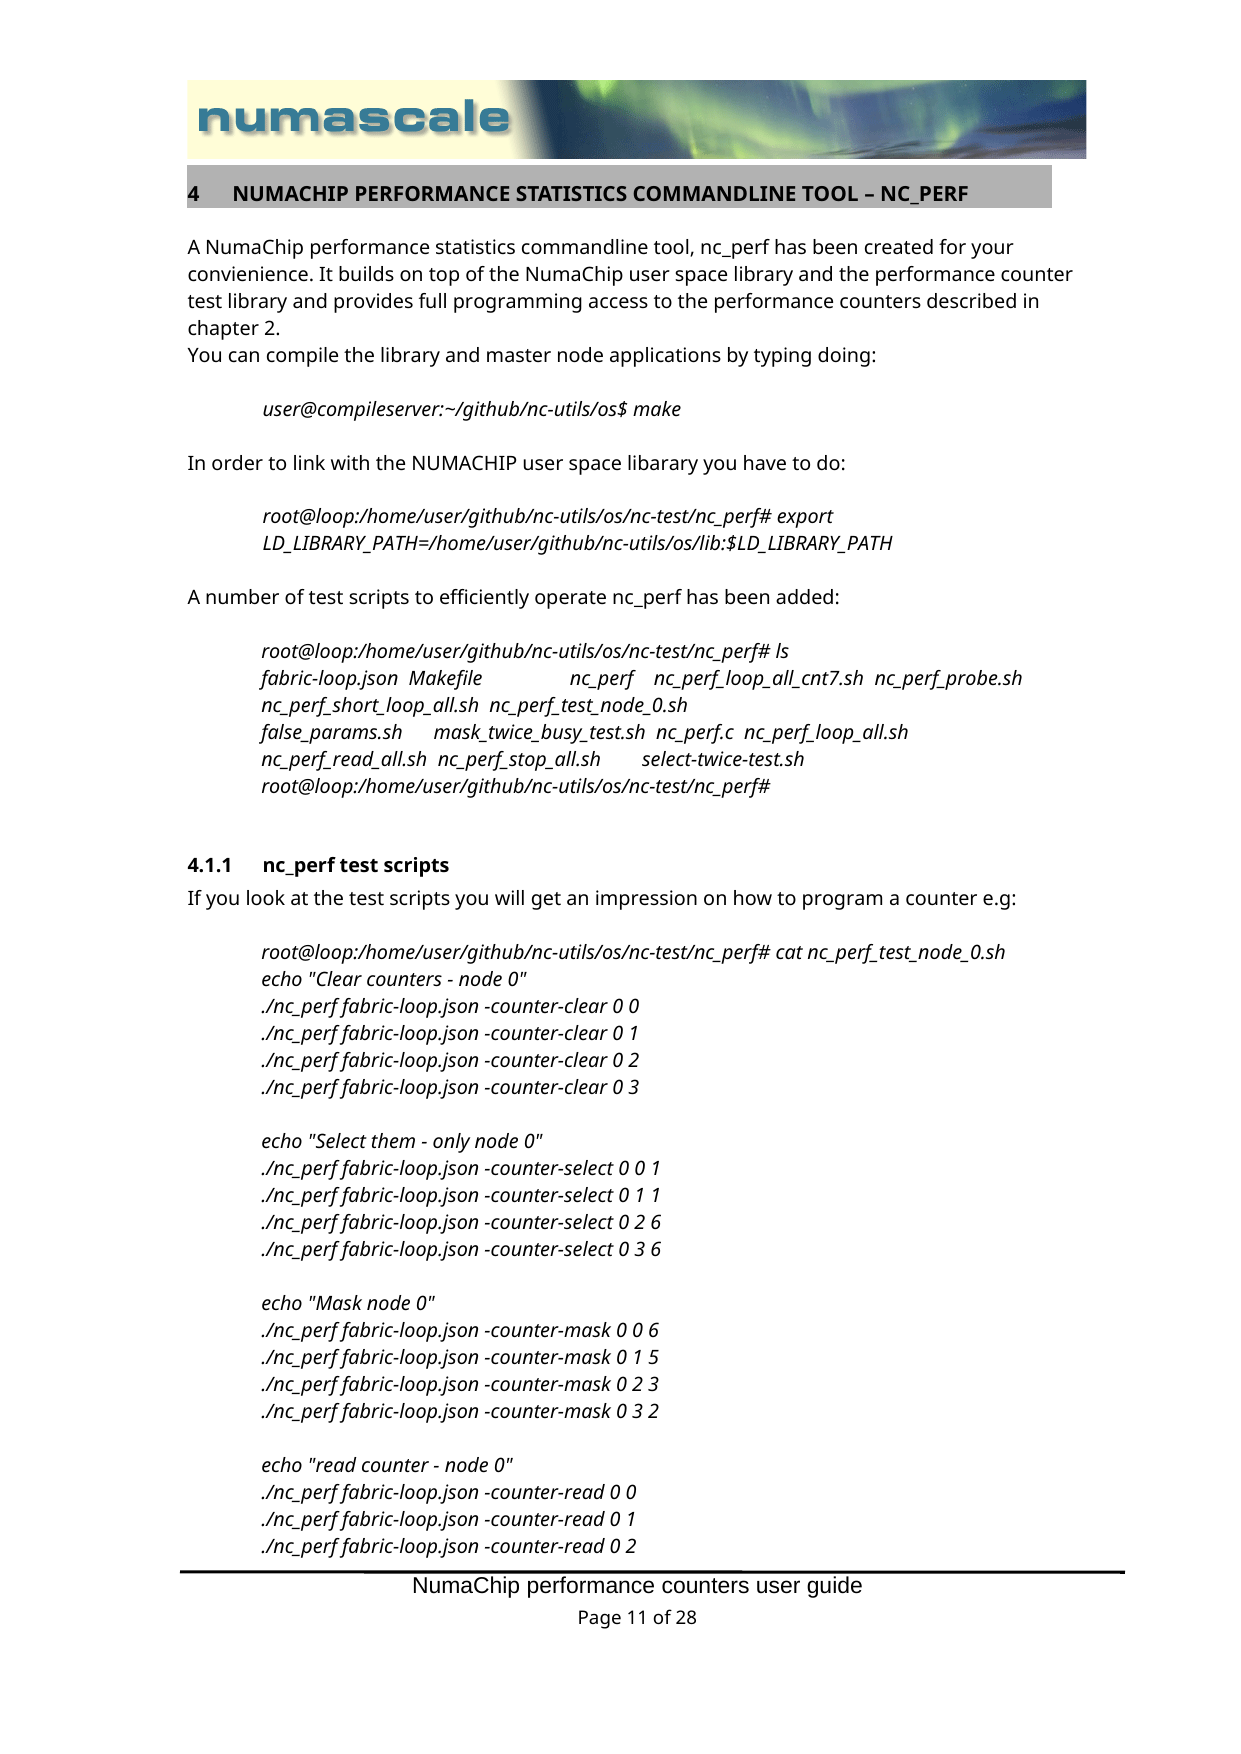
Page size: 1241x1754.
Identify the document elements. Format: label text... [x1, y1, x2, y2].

text ./nc_perf fabric-loop.json -counter-select 0 3 6 [261, 1235, 1087, 1262]
text root@loop:/home/user/github/nc-utils/os/nc-test/nc_perf# ls [261, 638, 1087, 664]
text In order to link with the NUMACHIP user space libarary you have to do: [187, 449, 1087, 476]
text echo "Clear counters - node 0" [261, 966, 1087, 993]
text You can compile the library and master node applications by typing doing: [187, 341, 1087, 368]
text fabric-loop.json Makefile nc_perf nc_perf_loop_all_cnt7.sh nc_perf_probe.sh nc_perf_short_loop_all.sh nc_perf_test_node_0.sh [261, 664, 1087, 718]
text A number of test scripts to efficiently operate nc_perf has been added: [187, 584, 1087, 638]
text ./nc_perf fabric-loop.json -counter-read 0 1 [261, 1505, 1087, 1532]
text ./nc_perf fabric-loop.json -counter-clear 0 3 [261, 1073, 1087, 1101]
text echo "Mask node 0" [261, 1289, 1087, 1316]
text ./nc_perf fabric-loop.json -counter-select 0 0 1 [261, 1154, 1087, 1181]
text echo "Select them - only node 0" [261, 1127, 1087, 1154]
text ./nc_perf fabric-loop.json -counter-select 0 1 1 [261, 1181, 1087, 1208]
text ./nc_perf fabric-loop.json -counter-mask 0 3 2 [261, 1397, 1087, 1424]
text ./nc_perf fabric-loop.json -counter-select 0 2 6 [261, 1208, 1087, 1235]
text false_params.sh mask_twice_busy_test.sh nc_perf.c nc_perf_loop_all.sh nc_perf_read_all.sh nc_perf_stop_all.sh select-twice-test.sh [261, 718, 1087, 772]
text ./nc_perf fabric-loop.json -counter-mask 0 2 3 [261, 1370, 1087, 1397]
text echo "read counter - node 0" [261, 1451, 1087, 1478]
subtitle NumaChip Performance statistics COMMANDLINE Tool – nc_perf [187, 165, 1052, 208]
text ./nc_perf fabric-loop.json -counter-mask 0 1 5 [261, 1343, 1087, 1370]
text ./nc_perf fabric-loop.json -counter-mask 0 0 6 [261, 1316, 1087, 1343]
text ./nc_perf fabric-loop.json -counter-clear 0 1 [261, 1019, 1087, 1047]
text A NumaChip performance statistics commandline tool, nc_perf has been created for your convienience. It builds on top of the NumaChip user space library and the performance counter test library and provides full programming access to the performance counters described in chapter 2. [187, 233, 1087, 341]
text If you look at the test scripts you will get an impression on how to program a counter e.g: [187, 885, 1087, 912]
text root@loop:/home/user/github/nc-utils/os/nc-test/nc_perf# [261, 772, 1087, 799]
text ./nc_perf fabric-loop.json -counter-clear 0 2 [261, 1047, 1087, 1073]
text ./nc_perf fabric-loop.json -counter-clear 0 0 [261, 993, 1087, 1019]
text ./nc_perf fabric-loop.json -counter-read 0 2 [261, 1532, 1087, 1559]
subtitle nc_perf test scripts [187, 851, 1087, 878]
list user@compileserver:~/github/nc-utils/os$ make [262, 395, 1087, 422]
picture [187, 80, 1087, 159]
text ./nc_perf fabric-loop.json -counter-read 0 0 [261, 1478, 1087, 1505]
text root@loop:/home/user/github/nc-utils/os/nc-test/nc_perf# cat nc_perf_test_node_0.sh [261, 939, 1087, 966]
list root@loop:/home/user/github/nc-utils/os/nc-test/nc_perf# export LD_LIBRARY_PATH=/home/user/github/nc-utils/os/lib:$LD_LIBRARY_PATH [262, 503, 1087, 557]
